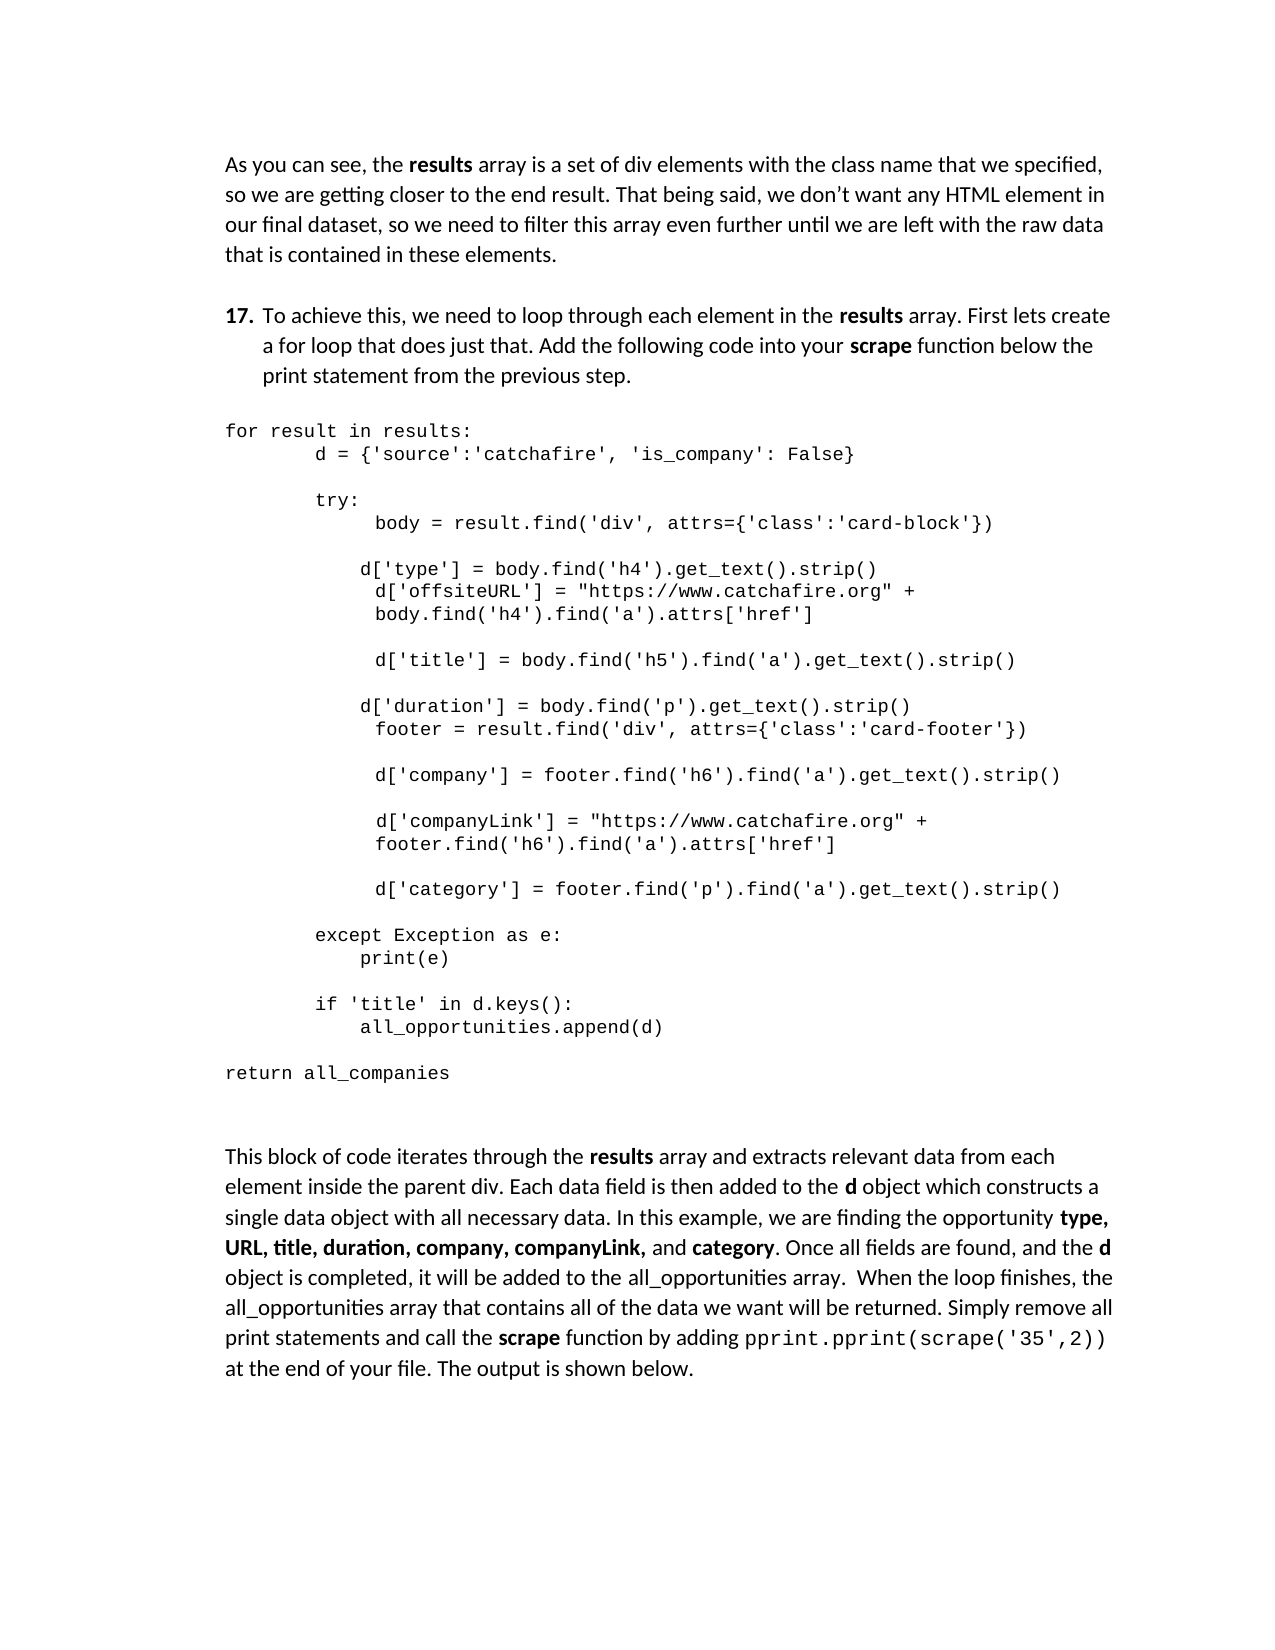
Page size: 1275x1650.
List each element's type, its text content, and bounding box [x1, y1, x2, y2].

text except Exception as e: [225, 926, 1125, 947]
text d['company'] = footer.find('h6').find('a').get_text().strip() [375, 766, 1125, 787]
text all_opportunities.append(d) [225, 1018, 1125, 1039]
text As you can see, the results array is a set of div elements with the class name that we specified, so we are getting closer to the end result. That being said, we don’t want any HTML element in our final dataset, so we need to filter this array even further until we are left with the raw data that is contained in these elements. [225, 150, 1125, 269]
list To achieve this, we need to loop through each element in the results array. First lets create a for loop that does just that. Add the following code into your scrape function below the print statement from the previous step. [225, 301, 1125, 389]
text footer = result.find('div', attrs={'class':'card-footer'}) [375, 720, 1125, 741]
text d['type'] = body.find('h4').get_text().strip() [225, 559, 1125, 581]
text print(e) [225, 949, 1125, 970]
text return all_companies [225, 1063, 1125, 1085]
text for result in results: [225, 422, 1125, 443]
text if 'title' in d.keys(): [225, 995, 1125, 1016]
text body = result.find('div', attrs={'class':'card-block'}) [375, 513, 1125, 535]
text d['category'] = footer.find('p').find('a').get_text().strip() [375, 880, 1125, 901]
text try: [225, 491, 1125, 512]
text d = {'source':'catchafire', 'is_company': False} [225, 445, 1125, 466]
text d['offsiteURL'] = "https://www.catchafire.org" + body.find('h4').find('a').attrs['href'] [375, 582, 1125, 626]
text d['companyLink'] = "https://www.catchafire.org" + footer.find('h6').find('a').attrs['href'] [375, 811, 1125, 856]
text d['duration'] = body.find('p').get_text().strip() [225, 697, 1125, 718]
text d['title'] = body.find('h5').find('a').get_text().strip() [375, 651, 1125, 672]
text This block of code iterates through the results array and extracts relevant data from each element inside the parent div. Each data field is then added to the d object which constructs a single data object with all necessary data. In this example, we are finding the opportunity type, URL, title, duration, company, companyLink, and category. Once all fields are found, and the d object is completed, it will be added to the all_opportunities array. When the loop finishes, the all_opportunities array that contains all of the data we want will be returned. Simply remove all print statements and call the scrape function by adding pprint.pprint(scrape('35',2)) at the end of your file. The output is shown below. [225, 1142, 1125, 1382]
